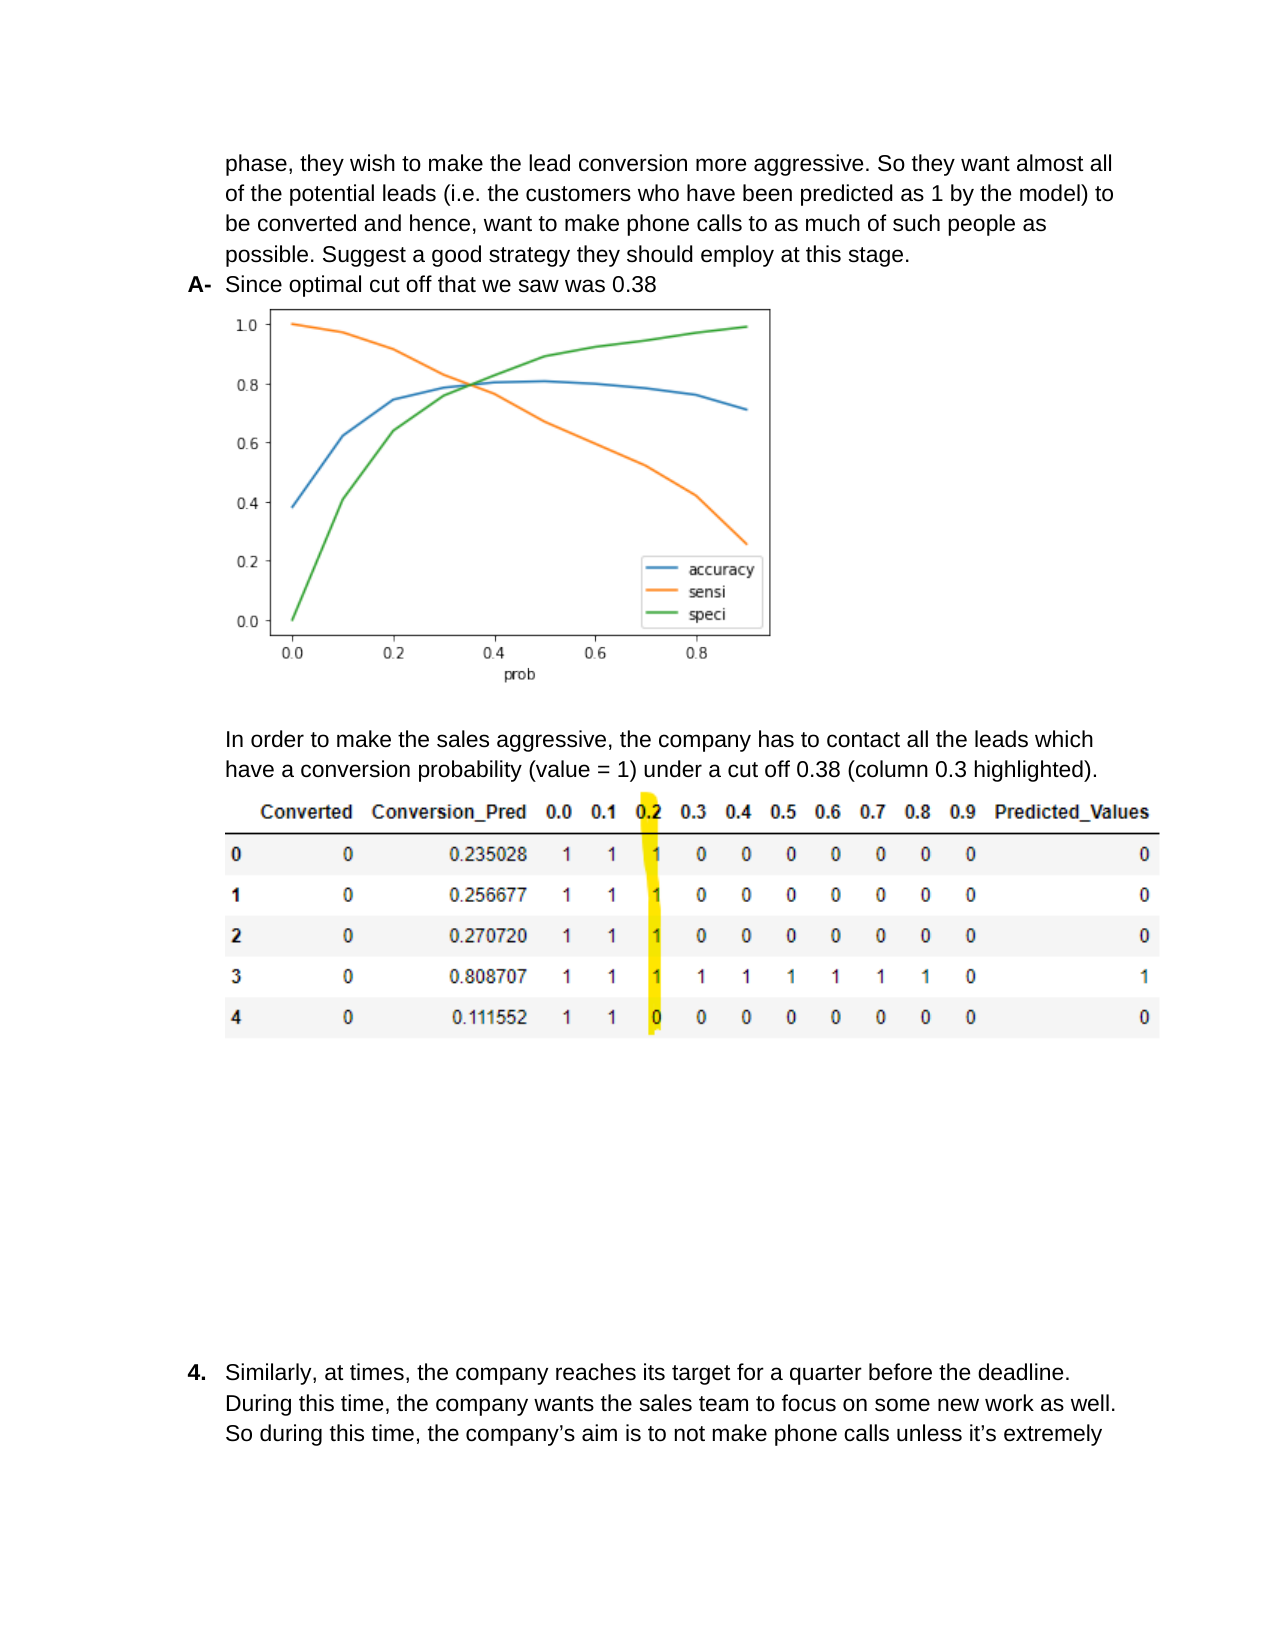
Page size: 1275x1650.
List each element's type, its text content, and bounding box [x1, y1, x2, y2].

picture [225, 786, 1166, 1054]
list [187, 150, 1125, 267]
picture [225, 301, 779, 692]
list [187, 1359, 1125, 1446]
list Since optimal cut off that we saw was 0.38 [187, 271, 1125, 297]
text In order to make the sales aggressive, the company has to contact all the leads which have a conversion probability (value = 1) under a cut off 0.38 (column 0.3 highlighted). [225, 726, 1125, 782]
